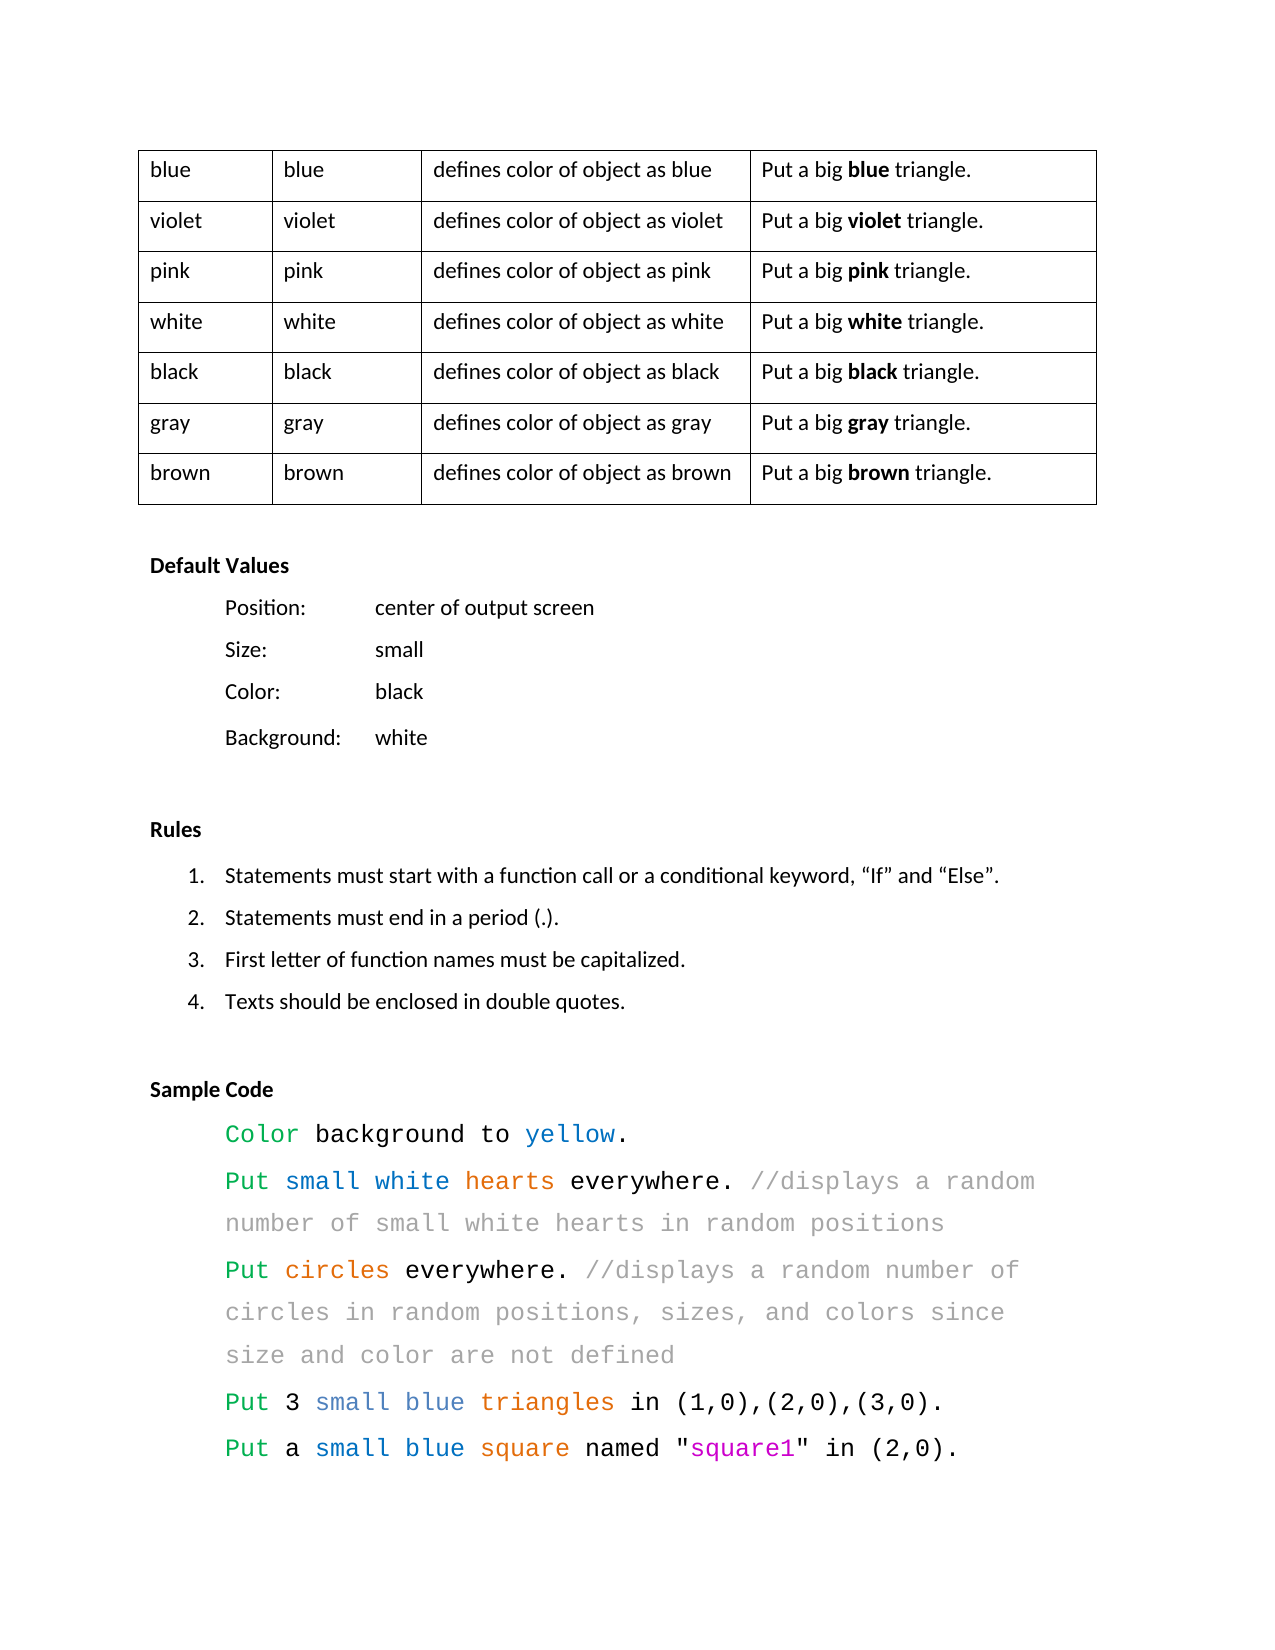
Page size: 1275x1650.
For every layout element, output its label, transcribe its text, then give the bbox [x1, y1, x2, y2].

list Texts should be enclosed in double quotes. [187, 987, 1050, 1015]
text Rules [150, 815, 1050, 843]
table_cell Put a big black triangle. [751, 353, 1096, 403]
table_cell violet [139, 202, 272, 251]
table_cell Put a big pink triangle. [751, 252, 1096, 302]
table_cell Put a big brown triangle. [751, 454, 1096, 504]
table_cell Put a big gray triangle. [751, 404, 1096, 453]
table_cell blue [273, 151, 421, 201]
list Default Values [150, 551, 1050, 579]
list Size: small [150, 635, 1050, 663]
list Color: black [150, 677, 1050, 705]
table_cell violet [273, 202, 421, 251]
table_cell defines color of object as pink [422, 252, 750, 302]
table_cell white [139, 303, 272, 352]
table_cell pink [273, 252, 421, 302]
table_cell Put a big blue triangle. [751, 151, 1096, 201]
table_cell defines color of object as white [422, 303, 750, 352]
table_cell gray [139, 404, 272, 453]
list Statements must start with a function call or a conditional keyword, “If” and “Else”. [187, 861, 1050, 889]
list First letter of function names must be capitalized. [187, 945, 1050, 973]
text Background: white [150, 723, 1050, 751]
table_cell Put a big white triangle. [751, 303, 1096, 352]
text Put a small blue square named "square1" in (2,0). [225, 1436, 1050, 1464]
table_cell black [273, 353, 421, 403]
table_cell defines color of object as violet [422, 202, 750, 251]
list Position: center of output screen [150, 593, 1050, 621]
table_cell defines color of object as brown [422, 454, 750, 504]
table_cell defines color of object as gray [422, 404, 750, 453]
table_cell defines color of object as black [422, 353, 750, 403]
table_cell brown [273, 454, 421, 504]
text Put 3 small blue triangles in (1,0),(2,0),(3,0). [225, 1389, 1050, 1417]
text Sample Code [150, 1075, 1050, 1103]
table_cell gray [273, 404, 421, 453]
table_cell defines color of object as blue [422, 151, 750, 201]
text Put small white hearts everywhere. //displays a random number of small white hearts in random positions [225, 1168, 1050, 1239]
text Put circles everywhere. //displays a random number of circles in random positions, sizes, and colors since size and color are not defined [225, 1257, 1050, 1371]
table_cell Put a big violet triangle. [751, 202, 1096, 251]
table_cell blue [139, 151, 272, 201]
list Statements must end in a period (.). [187, 903, 1050, 931]
table_cell pink [139, 252, 272, 302]
table_cell brown [139, 454, 272, 504]
text Color background to yellow. [225, 1122, 1050, 1150]
table_cell black [139, 353, 272, 403]
table_cell white [273, 303, 421, 352]
